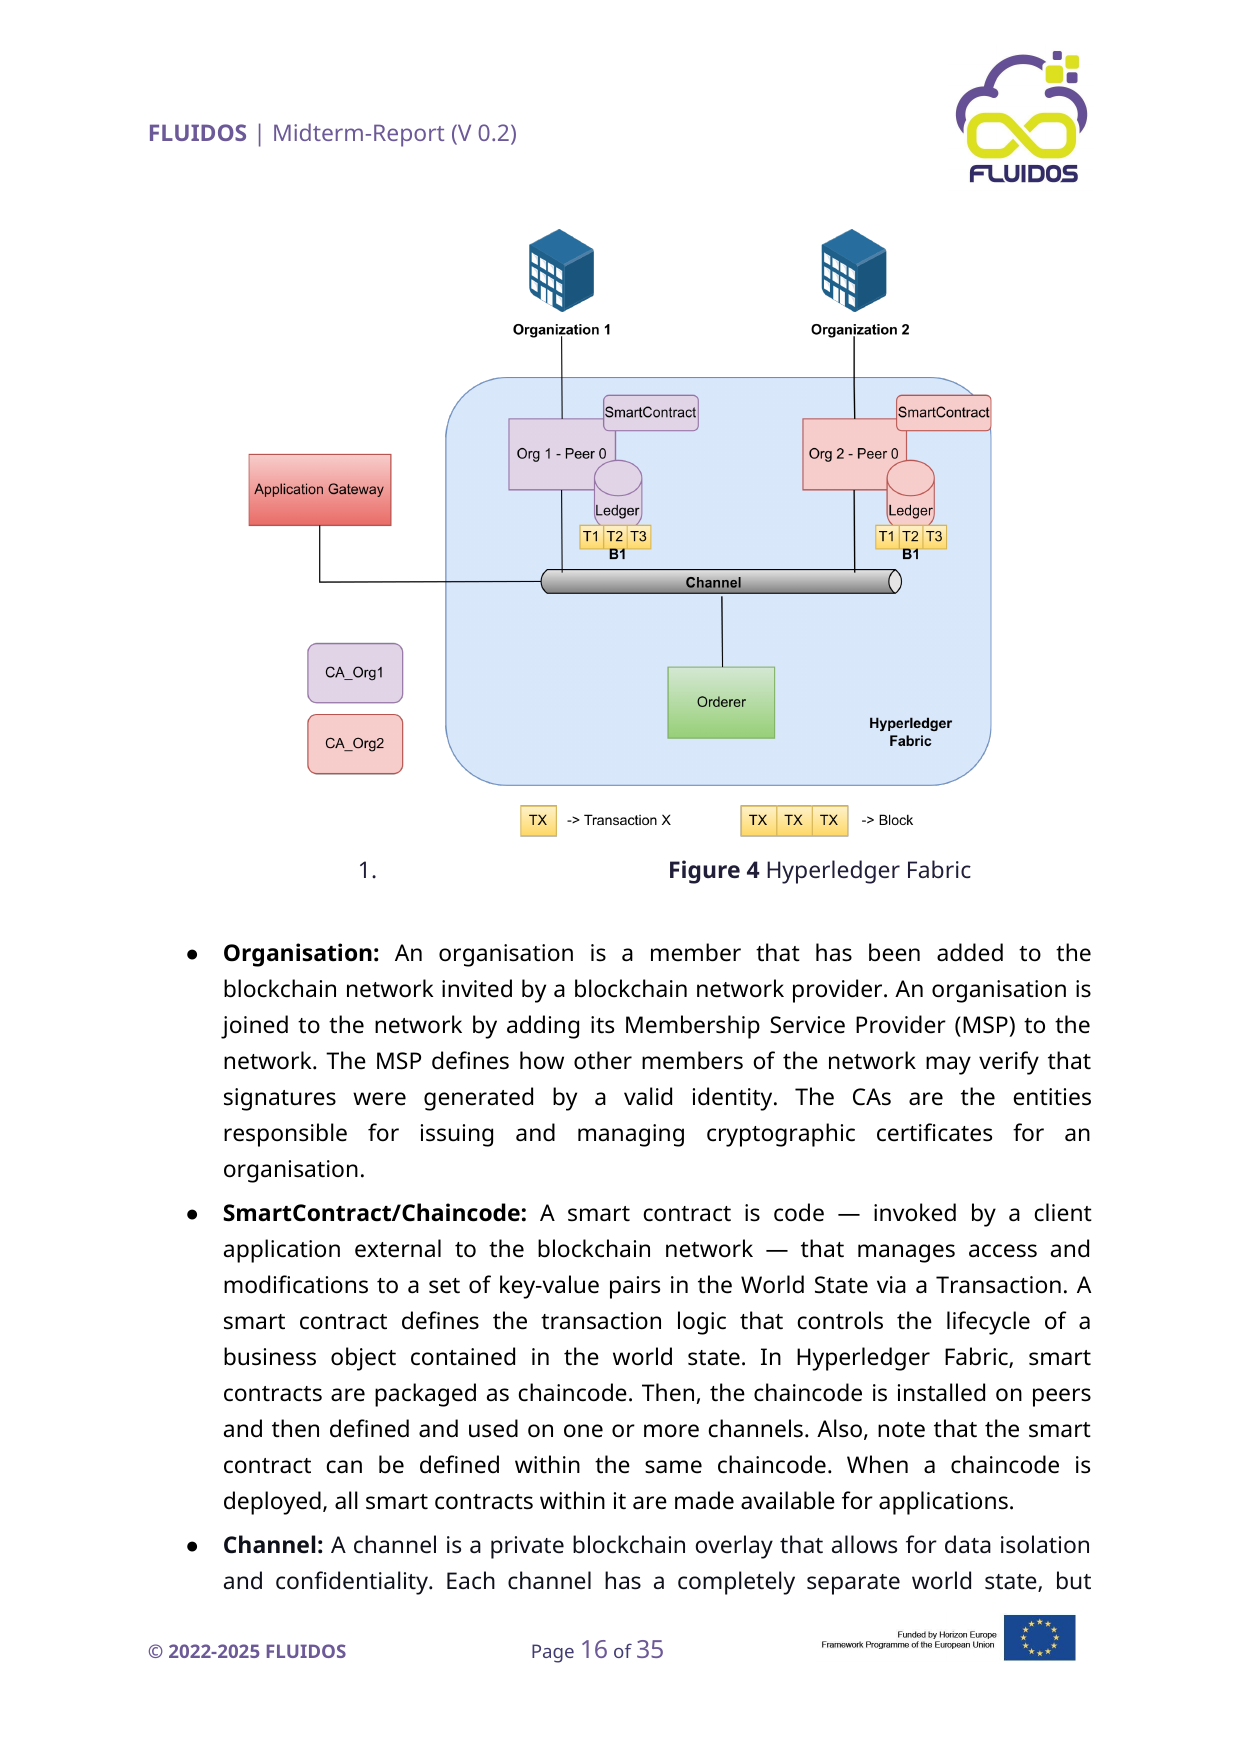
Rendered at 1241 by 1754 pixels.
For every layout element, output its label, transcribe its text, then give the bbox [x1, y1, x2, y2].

picture [948, 44, 1094, 191]
subtitle Figure 4 Hyperledger Fabric [236, 854, 1092, 885]
picture [816, 1613, 1077, 1662]
list SmartContract/Chaincode: A smart contract is code — invoked by a client application external to the blockchain network — that manages access and modifications to a set of key-value pairs in the World State via a Transaction. A smart contract defines the transaction logic that controls the lifecycle of a business object contained in the world state. In Hyperledger Fabric, smart contracts are packaged as chaincode. Then, the chaincode is installed on peers and then defined and used on one or more channels. Also, note that the smart contract can be defined within the same chaincode. When a chaincode is deployed, all smart contracts within it are made available for applications. [185, 1197, 1092, 1516]
picture [248, 229, 992, 839]
list Organisation: An organisation is a member that has been added to the blockchain network invited by a blockchain network provider. An organisation is joined to the network by adding its Membership Service Provider (MSP) to the network. The MSP defines how other members of the network may verify that signatures were generated by a valid identity. The CAs are the entities responsible for issuing and managing cryptographic certificates for an organisation. [185, 937, 1092, 1184]
